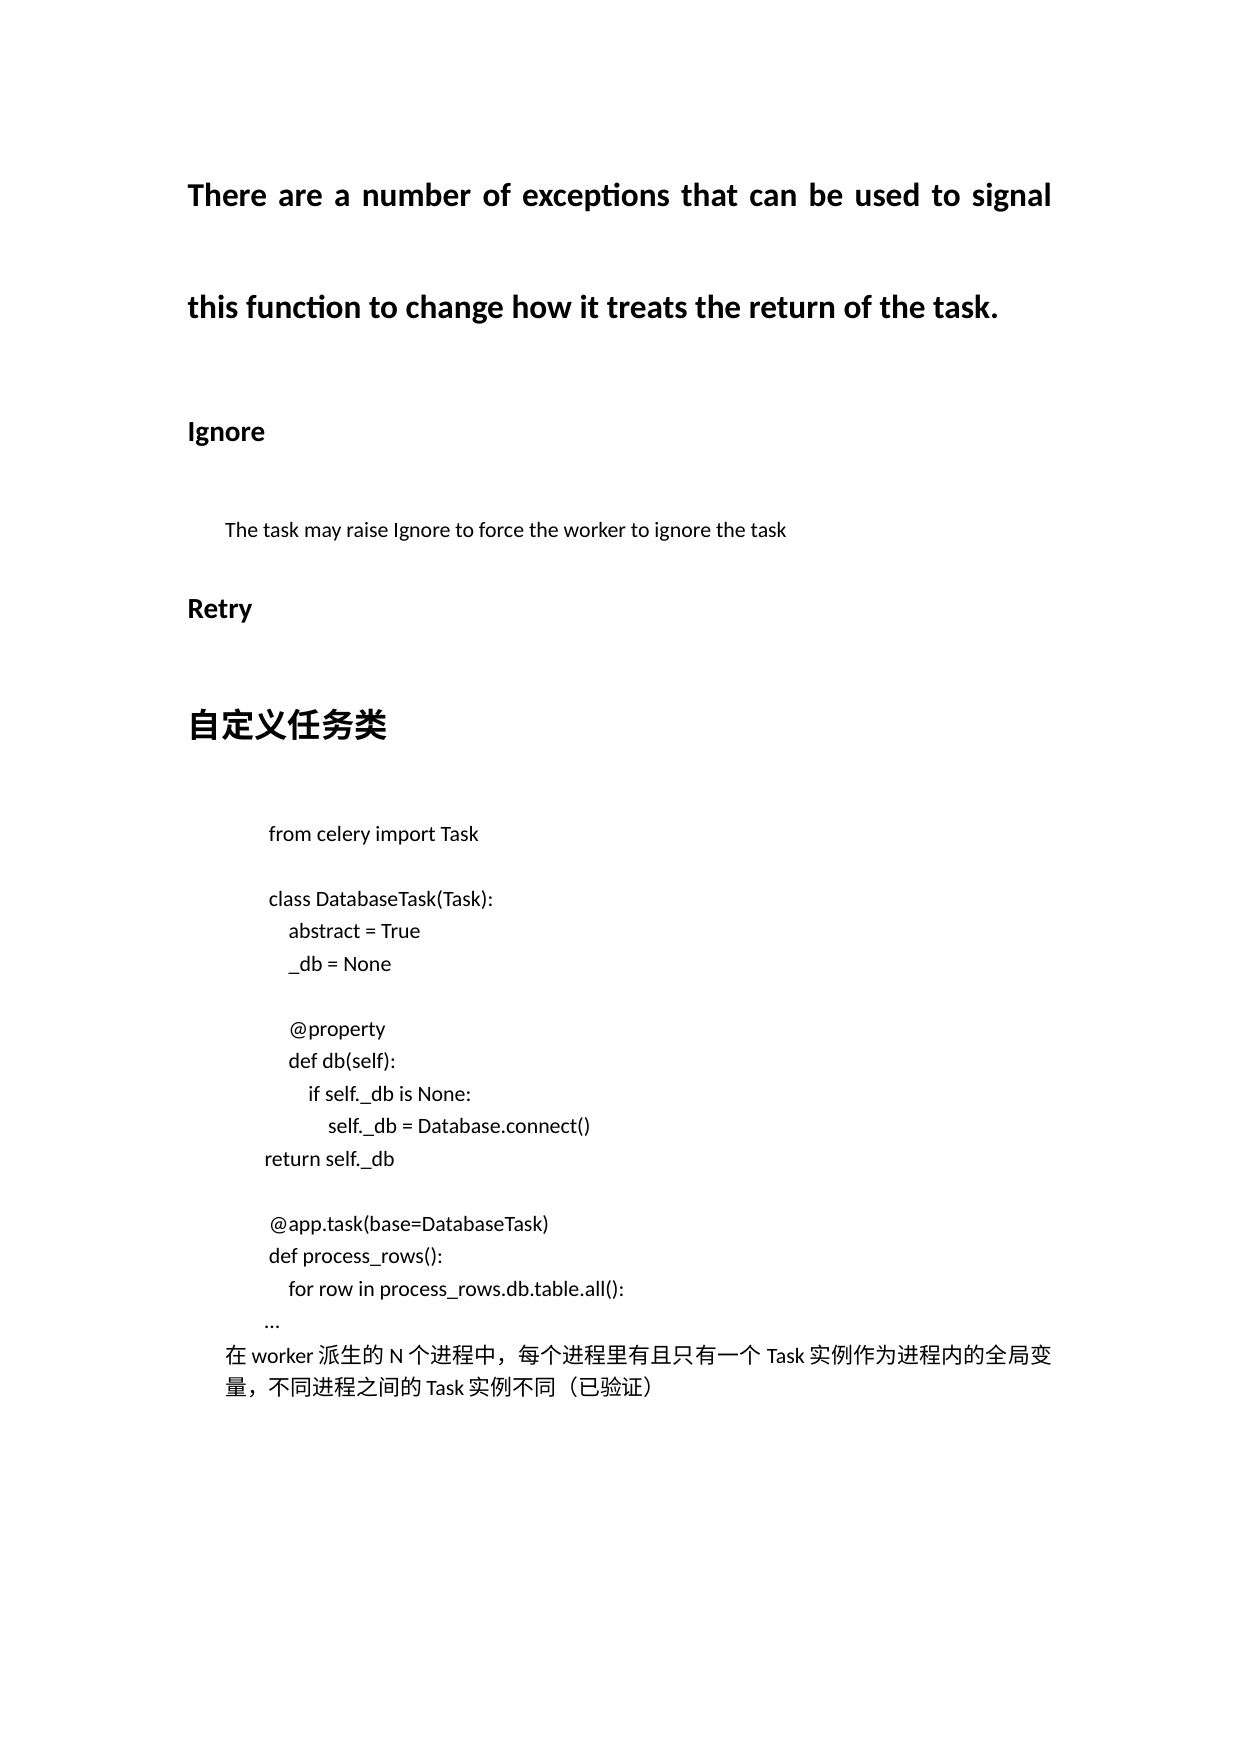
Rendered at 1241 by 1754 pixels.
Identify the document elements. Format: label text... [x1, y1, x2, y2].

list 在worker派生的N个进程中，每个进程里有且只有一个Task实例作为进程内的全局变量，不同进程之间的Task实例不同（已验证） [225, 1337, 1053, 1402]
list The task may raise Ignore to force the worker to ignore the task [225, 513, 1053, 546]
list abstract = True [225, 915, 1053, 947]
list if self._db is None: [225, 1077, 1053, 1110]
subtitle Retry [187, 575, 1053, 640]
list @property [225, 1012, 1053, 1045]
subtitle There are a number of exceptions that can be used to signal this function to change how it treats the return of the task. [187, 162, 1053, 339]
list _db = None [225, 947, 1053, 980]
subtitle Ignore [187, 398, 1053, 463]
list def process_rows(): [225, 1240, 1053, 1272]
list def db(self): [225, 1045, 1053, 1077]
list from celery import Task [225, 817, 1053, 850]
list … [225, 1305, 1053, 1337]
list class DatabaseTask(Task): [225, 882, 1053, 915]
list for row in process_rows.db.table.all(): [225, 1272, 1053, 1305]
list self._db = Database.connect() [225, 1110, 1053, 1142]
subtitle 自定义任务类 [187, 690, 1053, 755]
list return self._db [225, 1142, 1053, 1175]
list @app.task(base=DatabaseTask) [225, 1207, 1053, 1240]
